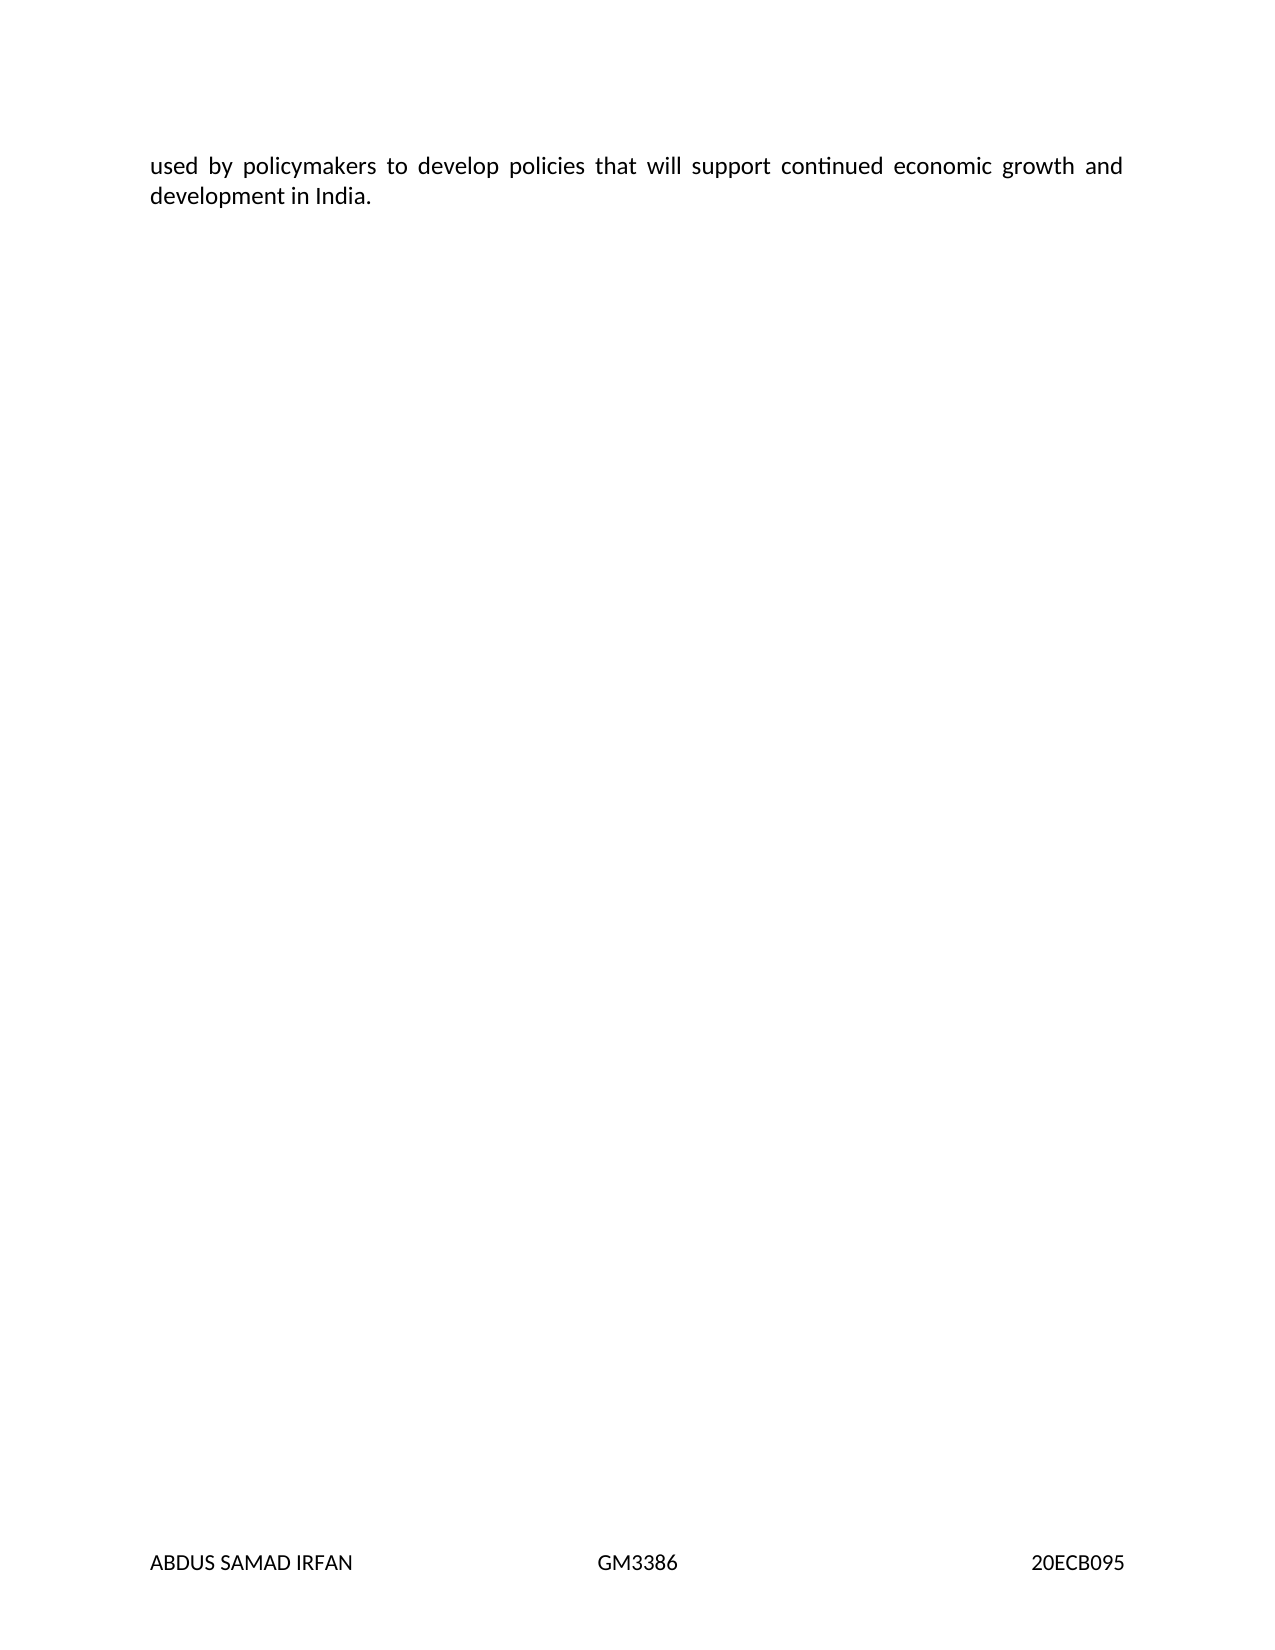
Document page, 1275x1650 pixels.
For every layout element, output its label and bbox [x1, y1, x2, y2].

text [150, 150, 1125, 211]
